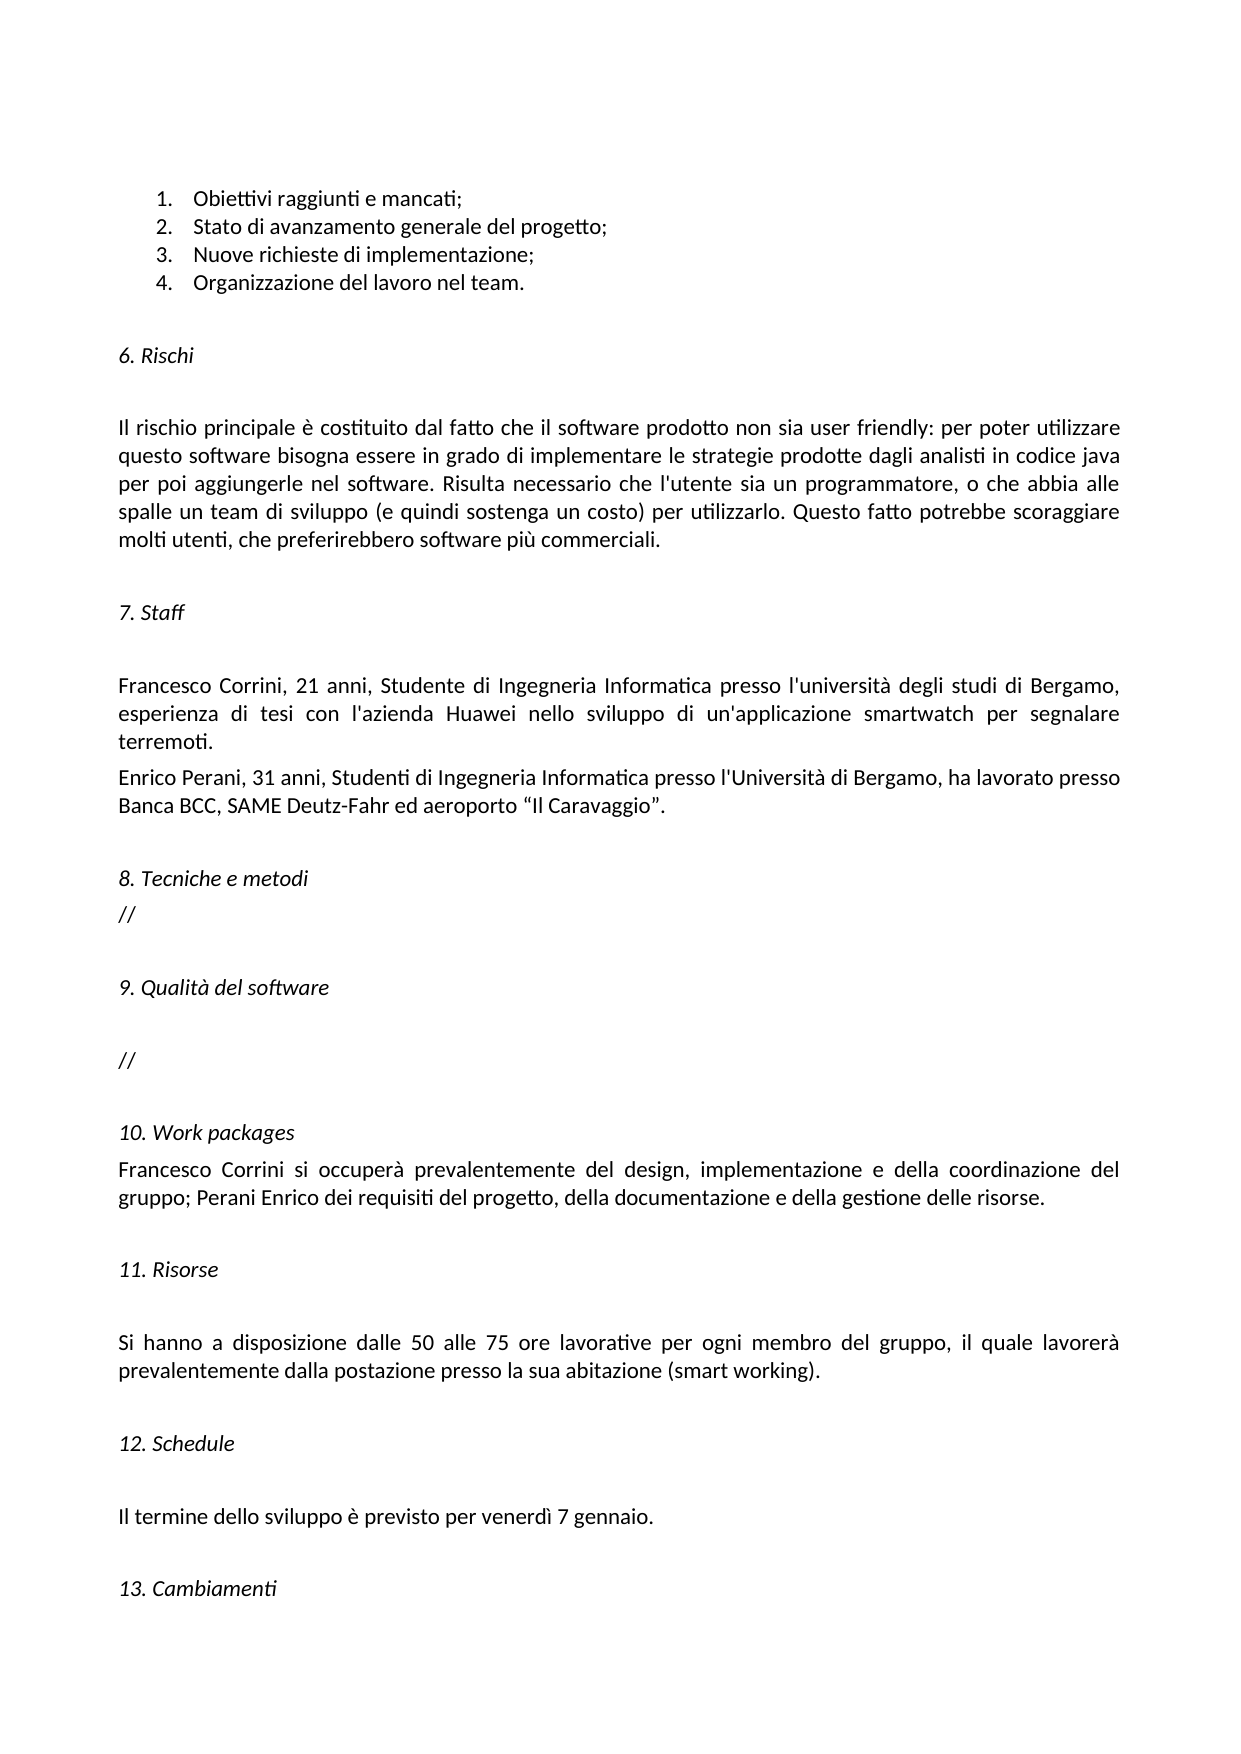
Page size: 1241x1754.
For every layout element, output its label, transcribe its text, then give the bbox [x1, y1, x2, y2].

text Il termine dello sviluppo è previsto per venerdì 7 gennaio. [118, 1502, 1122, 1530]
text // [118, 1046, 1122, 1074]
text // [118, 900, 1122, 928]
text Enrico Perani, 31 anni, Studenti di Ingegneria Informatica presso l'Università di Bergamo, ha lavorato presso Banca BCC, SAME Deutz-Fahr ed aeroporto “Il Caravaggio”. [118, 763, 1122, 819]
text 6. Rischi [118, 341, 1122, 369]
text 13. Cambiamenti [118, 1574, 1122, 1602]
text 8. Tecniche e metodi [118, 864, 1122, 892]
text Il rischio principale è costituito dal fatto che il software prodotto non sia user friendly: per poter utilizzare questo software bisogna essere in grado di implementare le strategie prodotte dagli analisti in codice java per poi aggiungerle nel software. Risulta necessario che l'utente sia un programmatore, o che abbia alle spalle un team di sviluppo (e quindi sostenga un costo) per utilizzarlo. Questo fatto potrebbe scoraggiare molti utenti, che preferirebbero software più commerciali. [118, 413, 1122, 553]
text 9. Qualità del software [118, 973, 1122, 1001]
text 10. Work packages [118, 1118, 1122, 1147]
list Stato di avanzamento generale del progetto; [156, 212, 1122, 240]
list Organizzazione del lavoro nel team. [156, 268, 1122, 296]
text Si hanno a disposizione dalle 50 alle 75 ore lavorative per ogni membro del gruppo, il quale lavorerà prevalentemente dalla postazione presso la sua abitazione (smart working). [118, 1328, 1122, 1384]
text 11. Risorse [118, 1256, 1122, 1284]
text Francesco Corrini, 21 anni, Studente di Ingegneria Informatica presso l'università degli studi di Bergamo, esperienza di tesi con l'azienda Huawei nello sviluppo di un'applicazione smartwatch per segnalare terremoti. [118, 671, 1122, 755]
list Obiettivi raggiunti e mancati; [156, 184, 1122, 212]
text 12. Schedule [118, 1429, 1122, 1457]
text Francesco Corrini si occuperà prevalentemente del design, implementazione e della coordinazione del gruppo; Perani Enrico dei requisiti del progetto, della documentazione e della gestione delle risorse. [118, 1155, 1122, 1211]
text 7. Staff [118, 598, 1122, 626]
list Nuove richieste di implementazione; [156, 240, 1122, 268]
